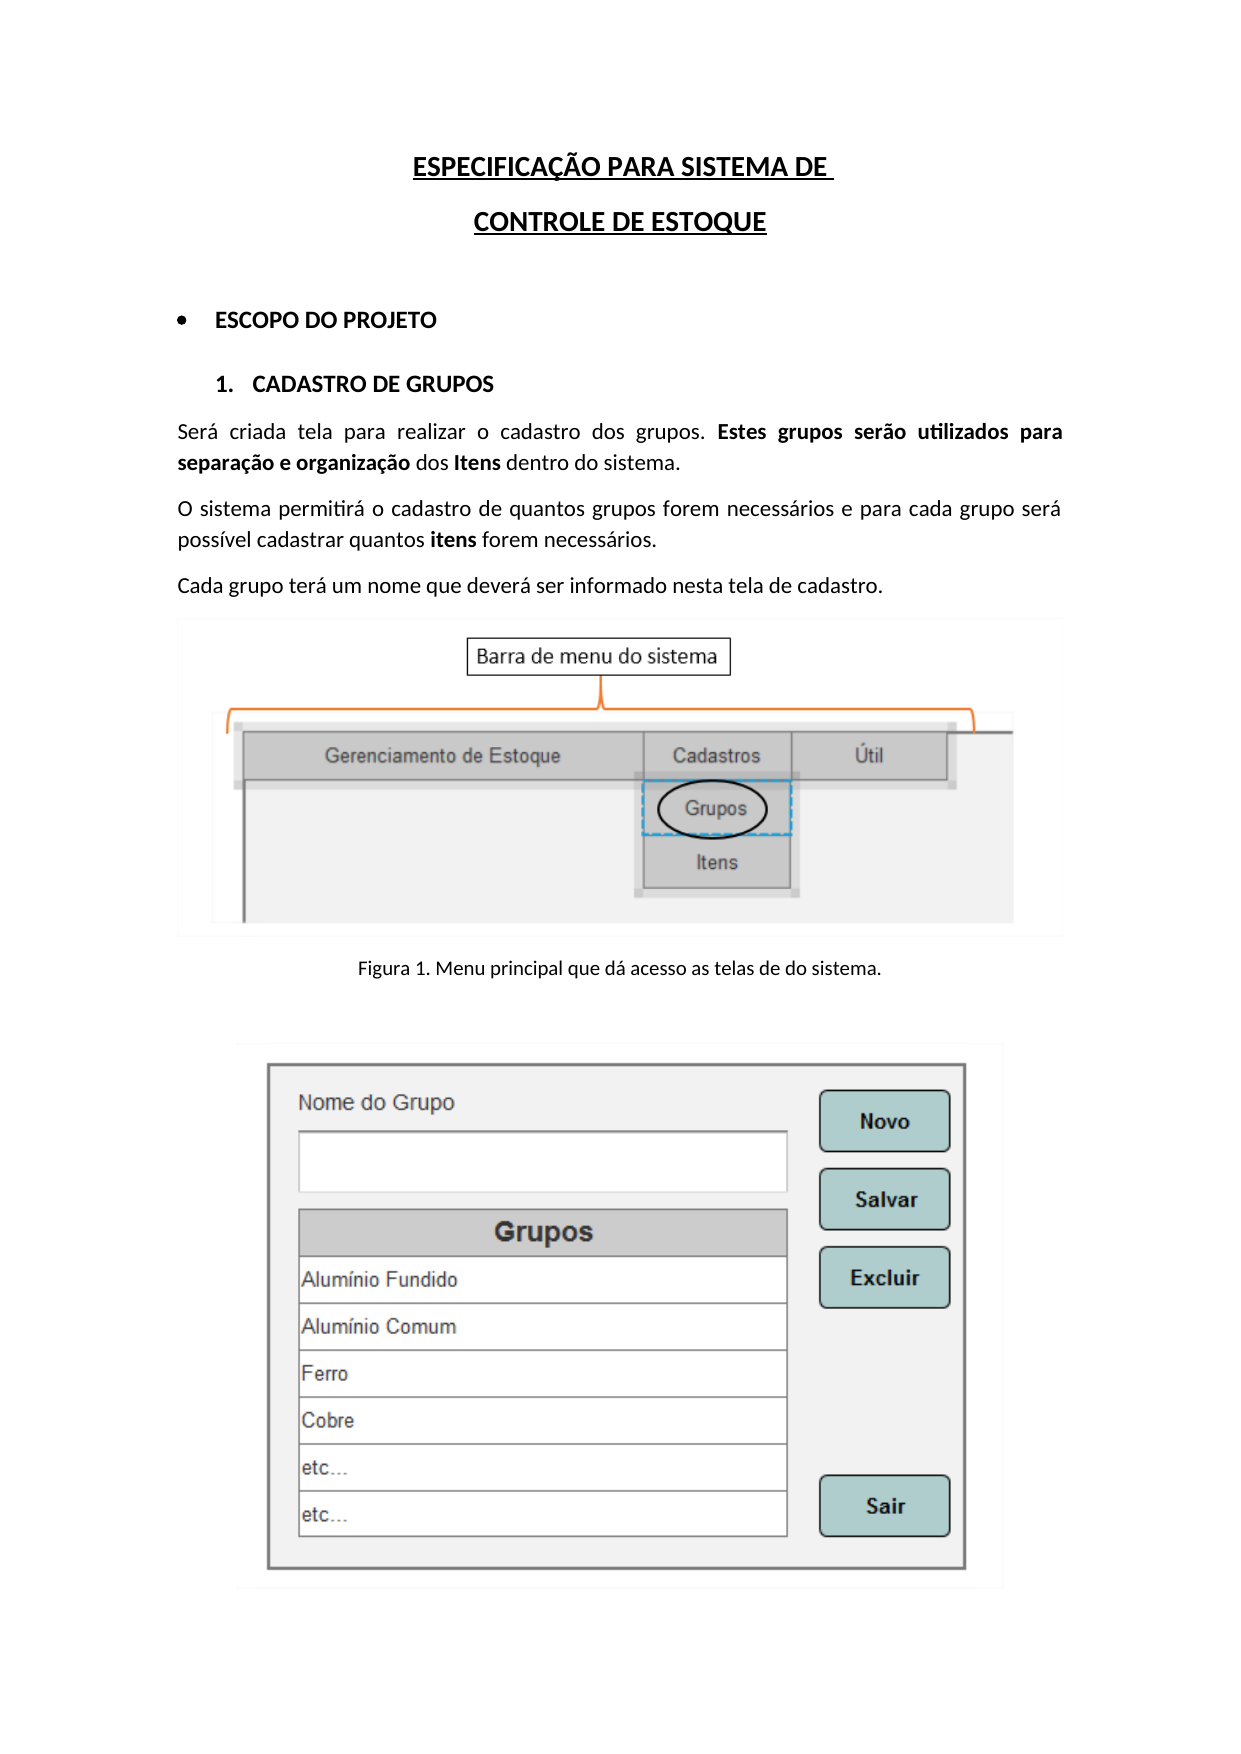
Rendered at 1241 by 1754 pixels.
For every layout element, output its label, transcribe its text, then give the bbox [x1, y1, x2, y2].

list CADASTRO DE GRUPOS [215, 368, 1063, 398]
text O sistema permitirá o cadastro de quantos grupos forem necessários e para cada grupo será possível cadastrar quantos itens forem necessários. [177, 494, 1063, 553]
text ESPECIFICAÇÃO PARA SISTEMA DE [177, 148, 1063, 183]
text CONTROLE DE ESTOQUE [177, 203, 1063, 238]
text Figura 1. Menu principal que dá acesso as telas de do sistema. [177, 955, 1063, 981]
picture [177, 618, 1063, 937]
list ESCOPO DO PROJETO [177, 305, 1063, 335]
text Cada grupo terá um nome que deverá ser informado nesta tela de cadastro. [177, 572, 1063, 599]
picture [236, 1043, 1004, 1589]
text Será criada tela para realizar o cadastro dos grupos. Estes grupos serão utilizados para separação e organização dos Itens dentro do sistema. [177, 417, 1063, 476]
